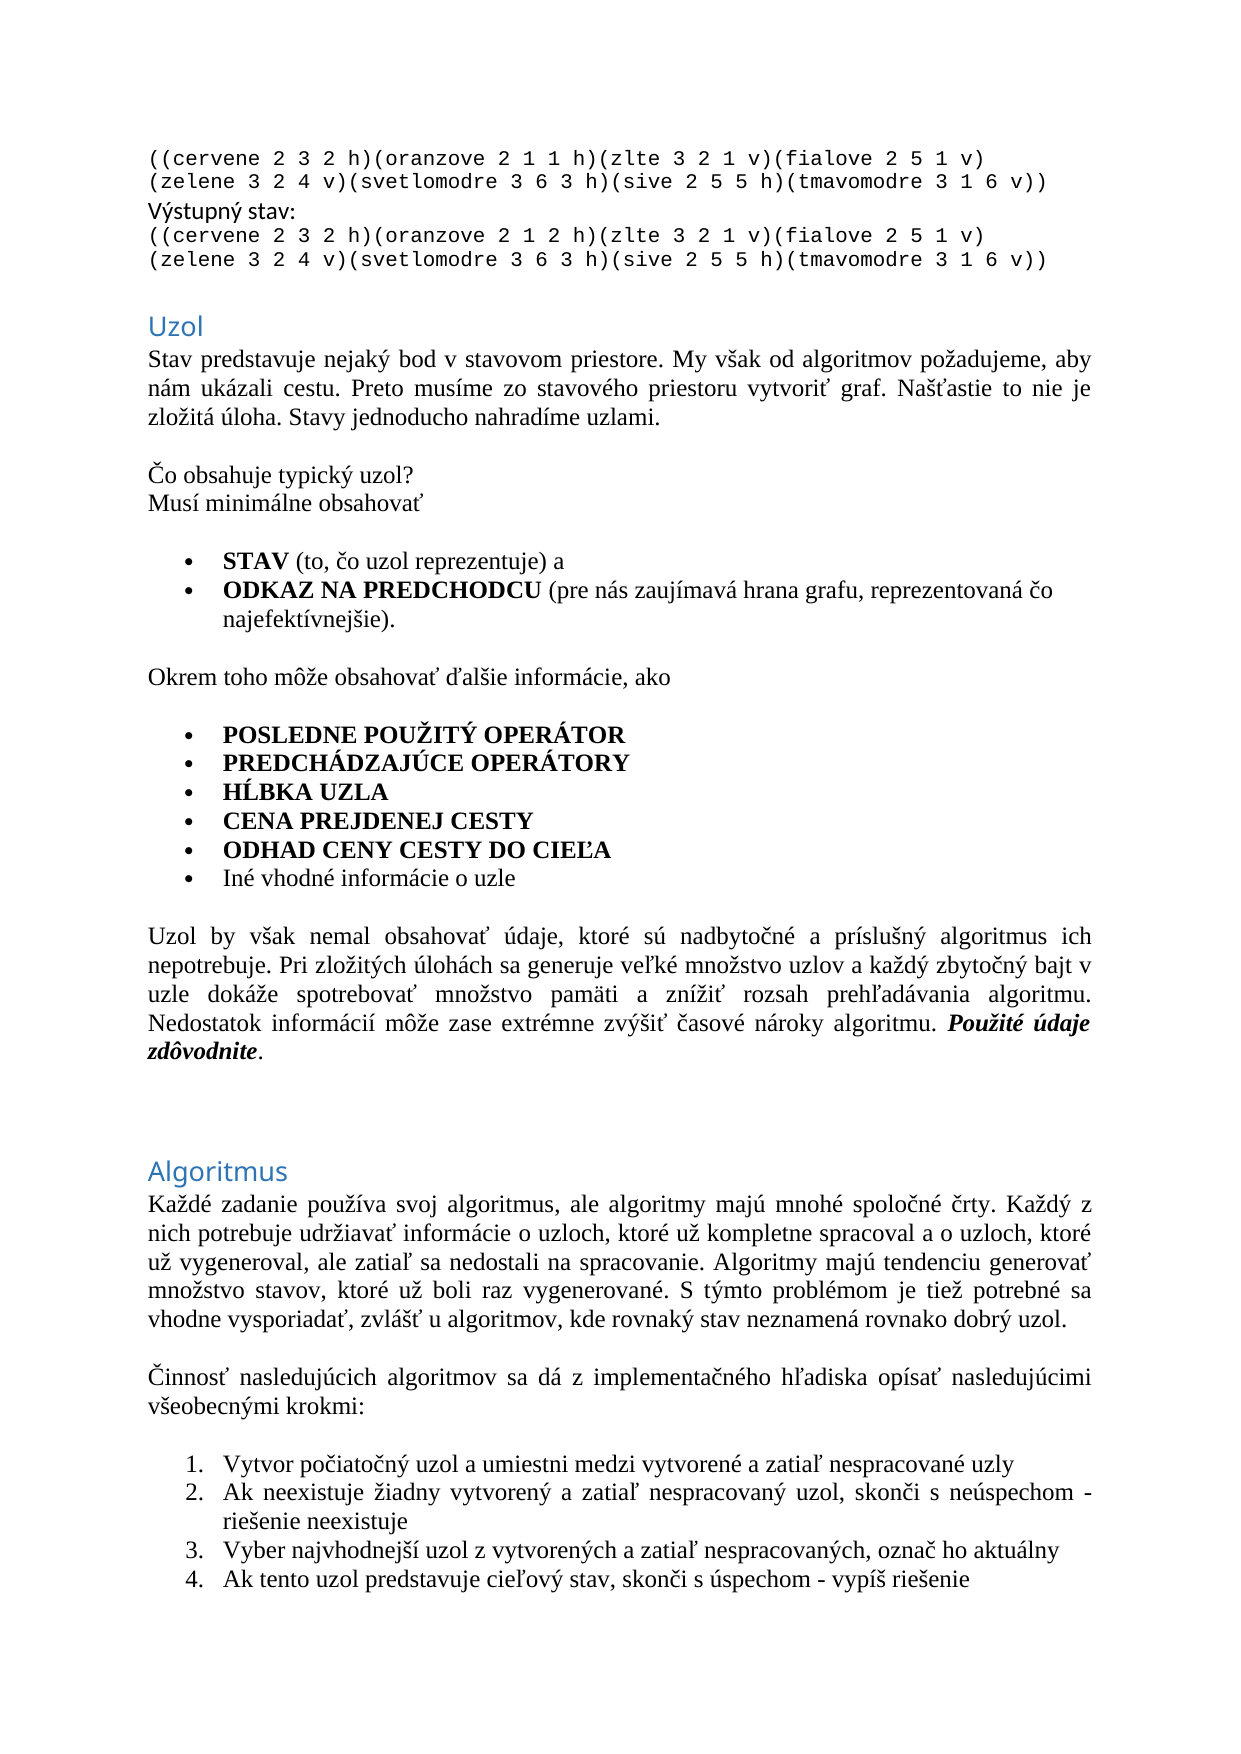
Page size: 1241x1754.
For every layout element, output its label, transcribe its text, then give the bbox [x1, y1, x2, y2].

subtitle Algoritmus [148, 1152, 1093, 1189]
list ODKAZ NA PREDCHODCU (pre nás zaujímavá hrana grafu, reprezentovaná čo najefektívnejšie). [185, 575, 1093, 633]
list CENA PREJDENEJ CESTY [185, 806, 1093, 835]
text Čo obsahuje typický uzol? Musí minimálne obsahovať [148, 460, 1093, 517]
text Okrem toho môže obsahovať ďalšie informácie, ako [148, 662, 1093, 691]
list ODHAD CENY CESTY DO CIEĽA [185, 835, 1093, 863]
list Iné vhodné informácie o uzle [185, 863, 1093, 892]
list HĹBKA UZLA [185, 777, 1093, 806]
text Výstupný stav: [148, 195, 1093, 225]
list Vyber najvhodnejší uzol z vytvorených a zatiaľ nespracovaných, označ ho aktuálny [185, 1535, 1093, 1564]
list Ak tento uzol predstavuje cieľový stav, skonči s úspechom - vypíš riešenie [185, 1564, 1093, 1592]
text Stav predstavuje nejaký bod v stavovom priestore. My však od algoritmov požadujeme, aby nám ukázali cestu. Preto musíme zo stavového priestoru vytvoriť graf. Našťastie to nie je zložitá úloha. Stavy jednoducho nahradíme uzlami. [148, 344, 1093, 431]
list POSLEDNE POUŽITÝ OPERÁTOR [185, 720, 1093, 748]
subtitle Uzol [148, 307, 1093, 344]
text ((cervene 2 3 2 h)(oranzove 2 1 1 h)(zlte 3 2 1 v)(fialove 2 5 1 v) [148, 148, 1093, 171]
text Uzol by však nemal obsahovať údaje, ktoré sú nadbytočné a príslušný algoritmus ich nepotrebuje. Pri zložitých úlohách sa generuje veľké množstvo uzlov a každý zbytočný bajt v uzle dokáže spotrebovať množstvo pamäti a znížiť rozsah prehľadávania algoritmu. Nedostatok informácií môže zase extrémne zvýšiť časové nároky algoritmu. Použité údaje zdôvodnite. [148, 921, 1093, 1065]
text ((cervene 2 3 2 h)(oranzove 2 1 2 h)(zlte 3 2 1 v)(fialove 2 5 1 v) [148, 225, 1093, 249]
text Činnosť nasledujúcich algoritmov sa dá z implementačného hľadiska opísať nasledujúcimi všeobecnými krokmi: [148, 1362, 1093, 1419]
list STAV (to, čo uzol reprezentuje) a [185, 546, 1093, 575]
text (zelene 3 2 4 v)(svetlomodre 3 6 3 h)(sive 2 5 5 h)(tmavomodre 3 1 6 v)) [148, 249, 1093, 273]
text Každé zadanie používa svoj algoritmus, ale algoritmy majú mnohé spoločné črty. Každý z nich potrebuje udržiavať informácie o uzloch, ktoré už kompletne spracoval a o uzloch, ktoré už vygeneroval, ale zatiaľ sa nedostali na spracovanie. Algoritmy majú tendenciu generovať množstvo stavov, ktoré už boli raz vygenerované. S týmto problémom je tiež potrebné sa vhodne vysporiadať, zvlášť u algoritmov, kde rovnaký stav neznamená rovnako dobrý uzol. [148, 1189, 1093, 1333]
text (zelene 3 2 4 v)(svetlomodre 3 6 3 h)(sive 2 5 5 h)(tmavomodre 3 1 6 v)) [148, 171, 1093, 195]
list PREDCHÁDZAJÚCE OPERÁTORY [185, 748, 1093, 777]
list Vytvor počiatočný uzol a umiestni medzi vytvorené a zatiaľ nespracované uzly [185, 1449, 1093, 1477]
list Ak neexistuje žiadny vytvorený a zatiaľ nespracovaný uzol, skonči s neúspechom - riešenie neexistuje [185, 1477, 1093, 1535]
